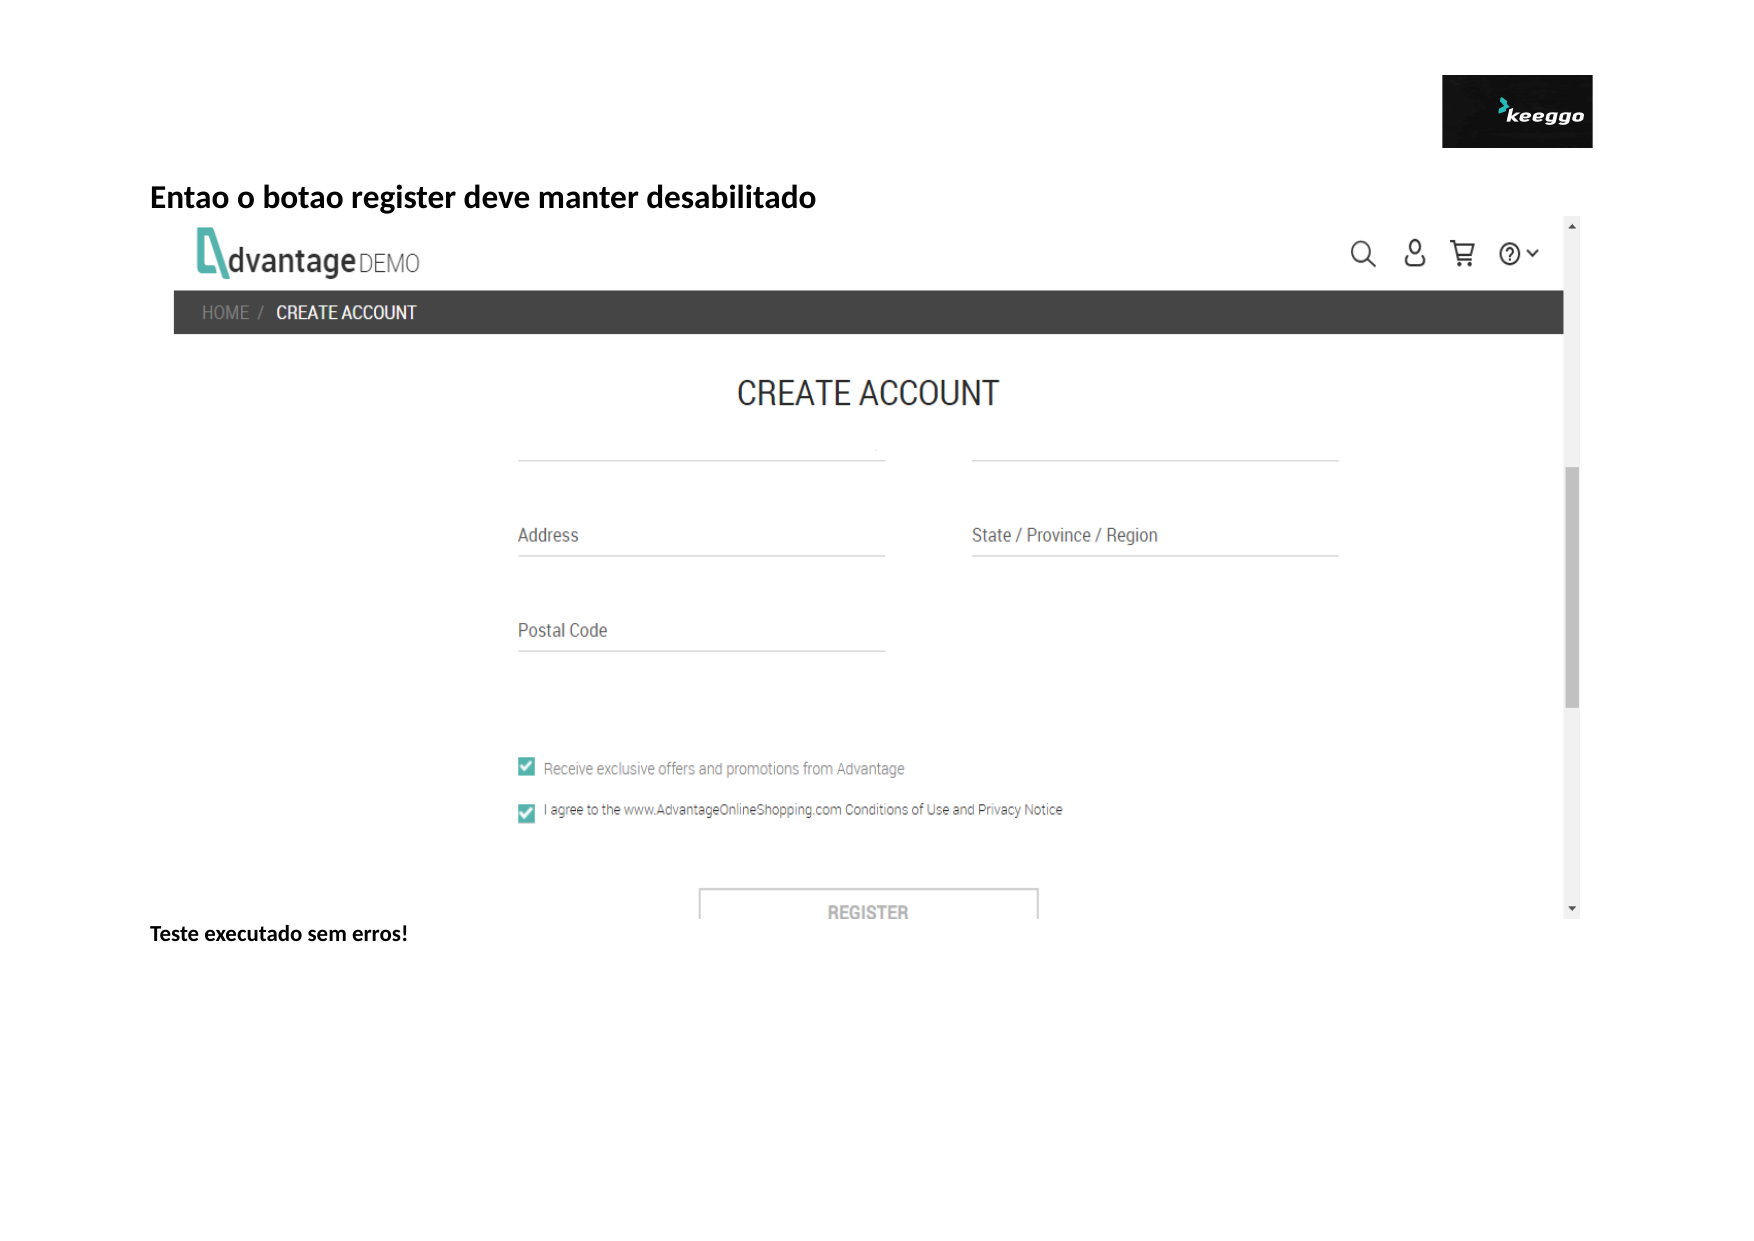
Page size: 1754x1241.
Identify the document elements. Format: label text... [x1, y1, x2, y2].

text Teste executado sem erros! [150, 925, 1604, 959]
picture [173, 222, 1580, 925]
text Entao o botao register deve manter desabilitado [150, 182, 1604, 223]
picture [1442, 75, 1593, 148]
